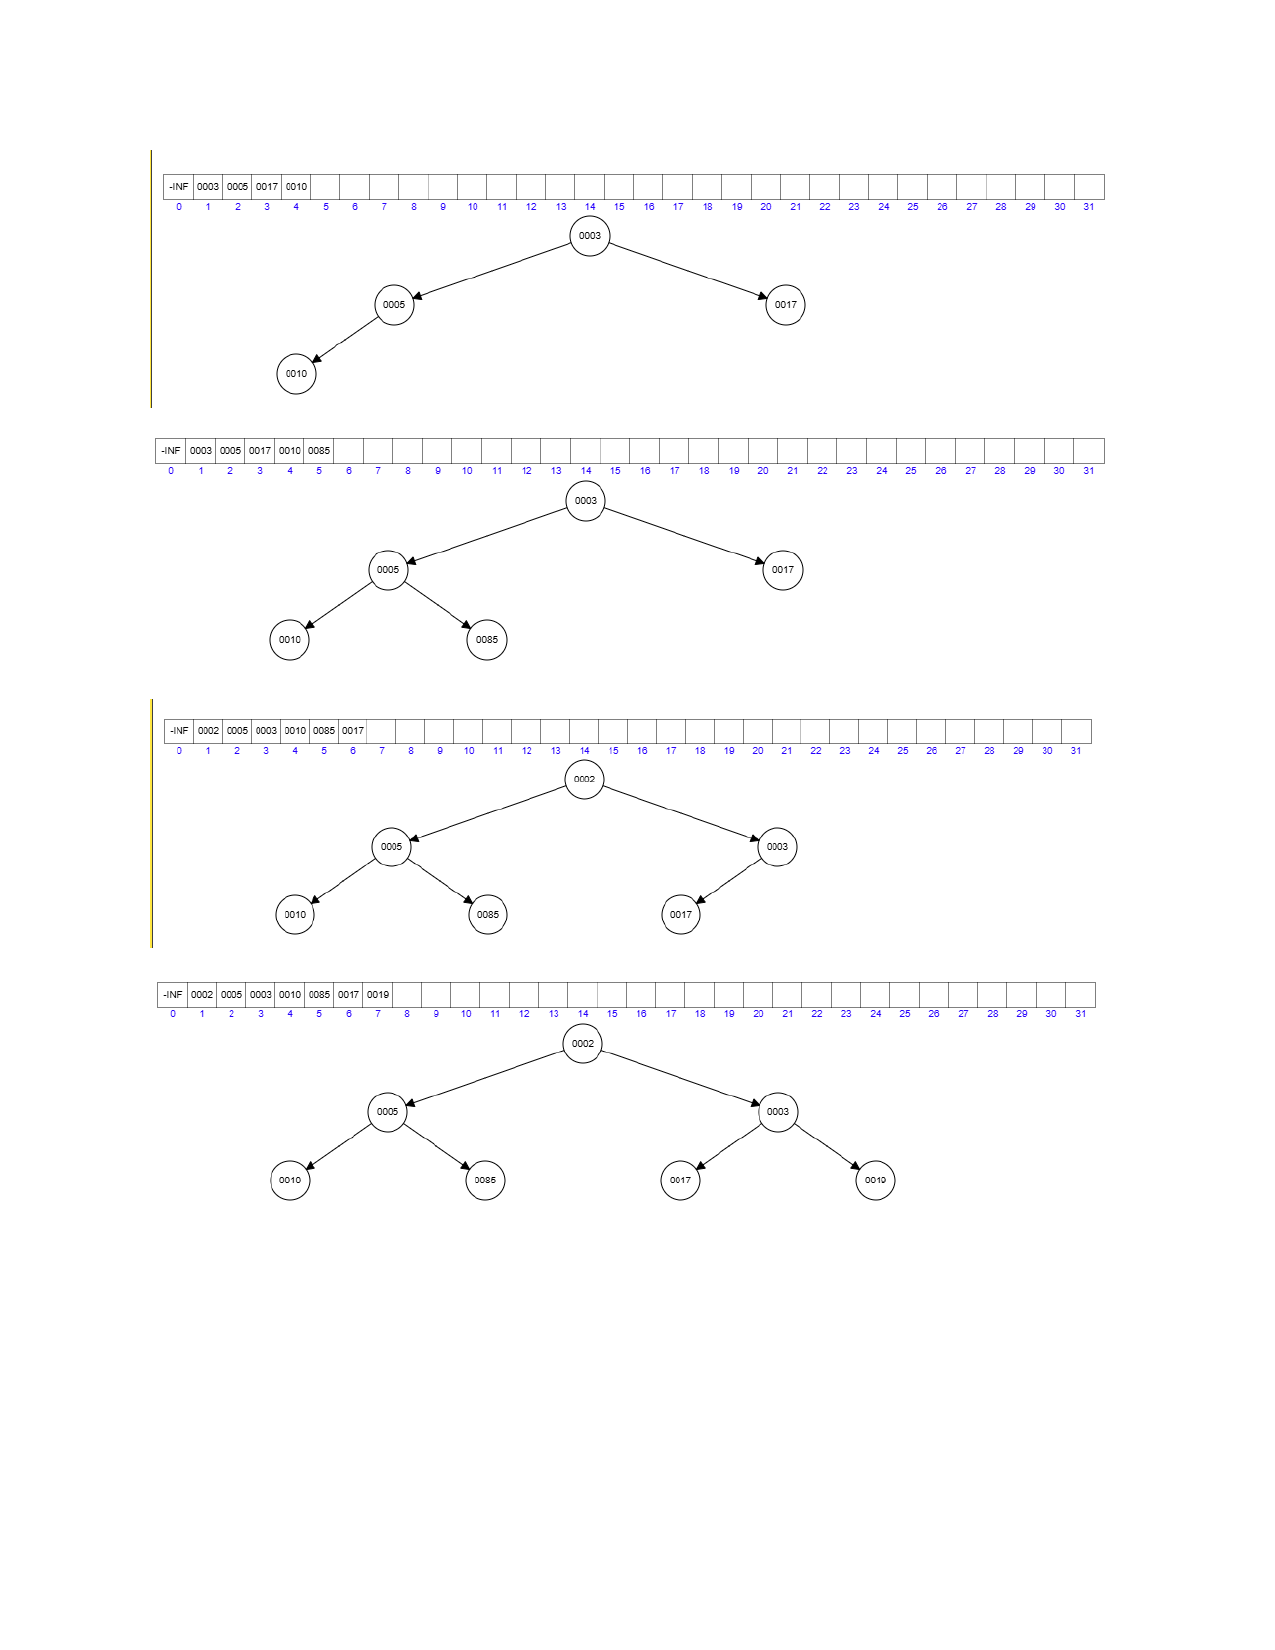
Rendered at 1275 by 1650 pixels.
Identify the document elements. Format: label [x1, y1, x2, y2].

picture [150, 426, 1125, 681]
picture [150, 150, 1125, 408]
picture [150, 699, 1125, 948]
picture [150, 966, 1125, 1225]
